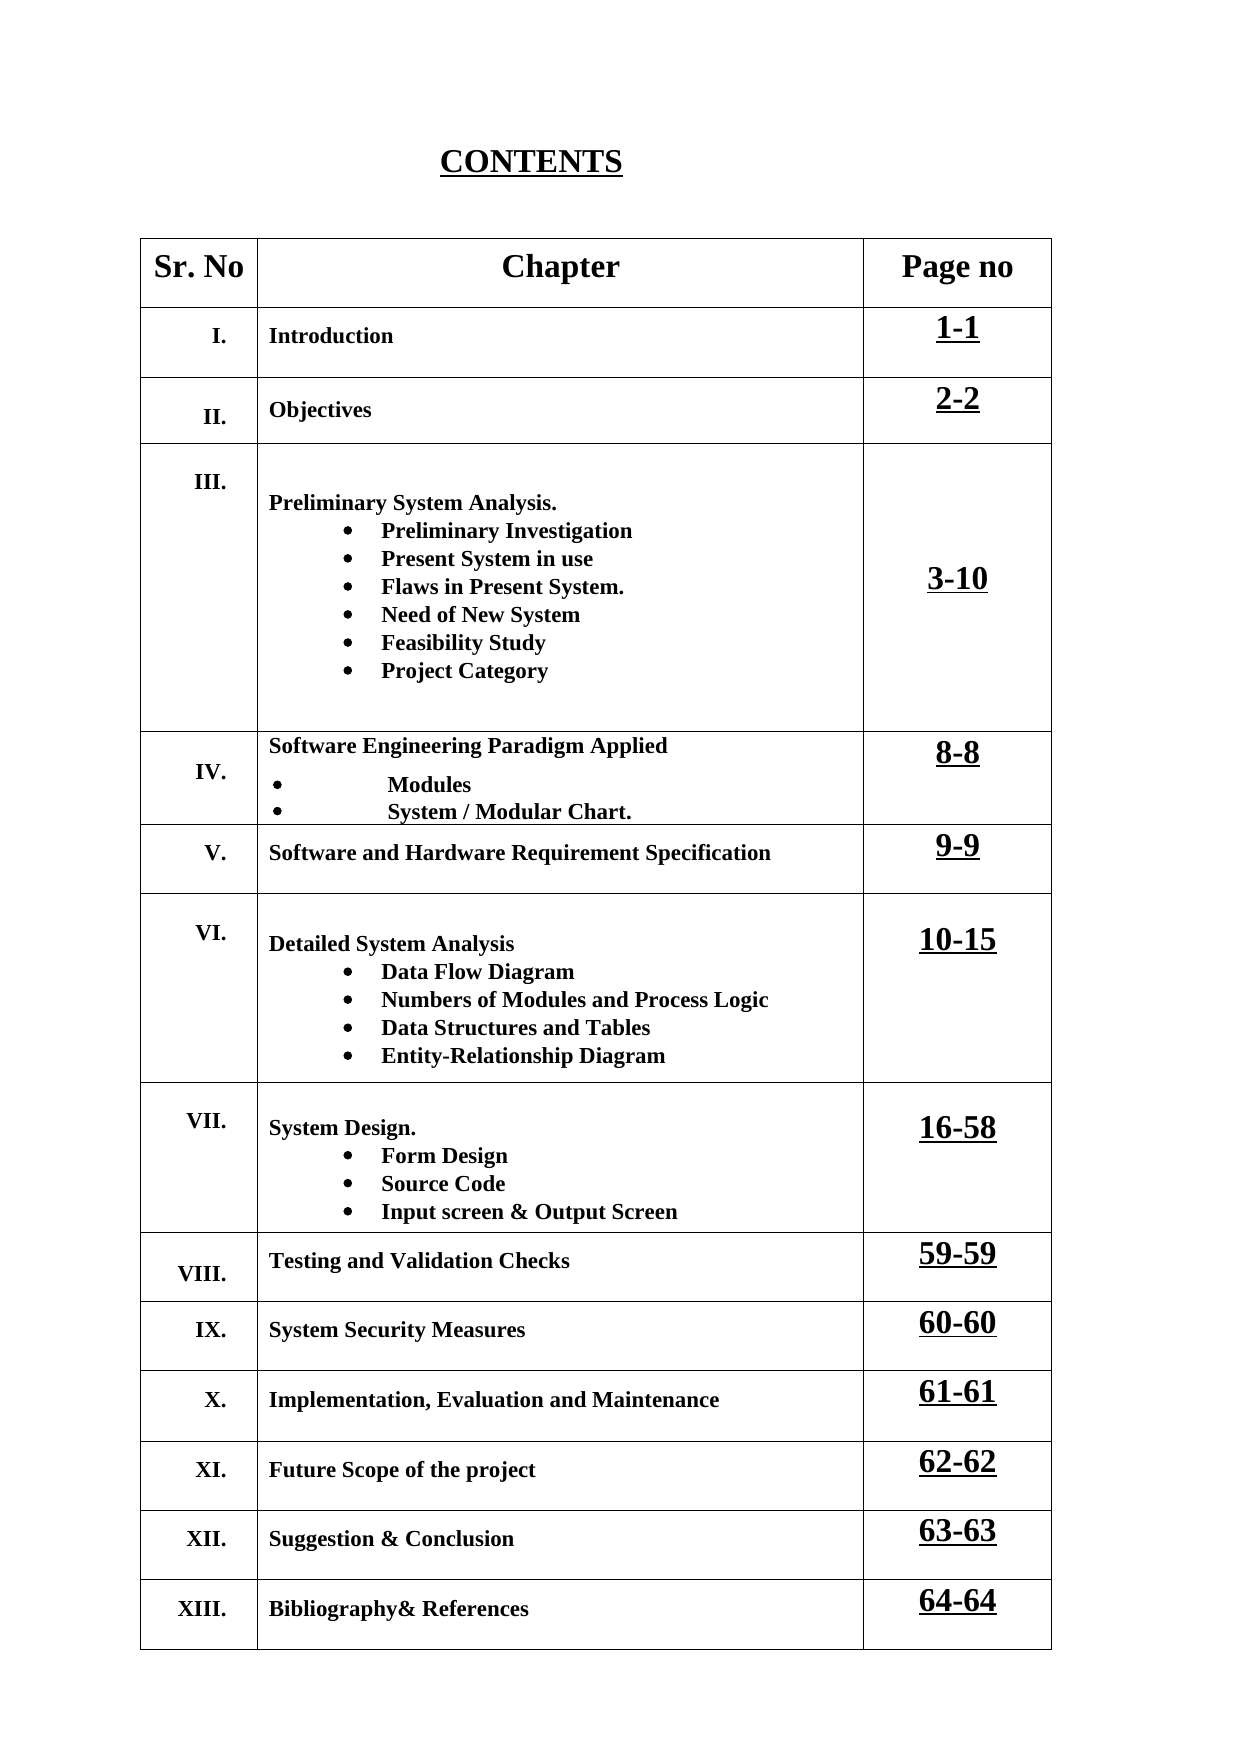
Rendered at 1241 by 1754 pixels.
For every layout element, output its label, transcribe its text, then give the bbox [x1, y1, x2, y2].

table_cell 3-10 [864, 444, 1051, 731]
table_cell Software and Hardware Requirement Specification [258, 825, 863, 893]
table_cell 8-8 [864, 732, 1051, 824]
table_cell Future Scope of the project [258, 1442, 863, 1510]
table_cell [141, 1083, 257, 1232]
table_cell Testing and Validation Checks [258, 1233, 863, 1301]
table_header Chapter [258, 239, 863, 307]
table_cell [141, 444, 257, 731]
table_cell [141, 1511, 257, 1579]
table_cell 9-9 [864, 825, 1051, 893]
table_cell [141, 732, 257, 824]
table_cell [141, 1233, 257, 1301]
table_cell Suggestion & Conclusion [258, 1511, 863, 1579]
table_cell 61-61 [864, 1371, 1051, 1441]
table_cell Detailed System Analysis Data Flow Diagram Numbers of Modules and Process Logic Data Structures and Tables Entity-Relationship Diagram [258, 894, 863, 1082]
table_cell System Design. Form Design Source Code Input screen & Output Screen [258, 1083, 863, 1232]
table_cell Preliminary System Analysis. Preliminary Investigation Present System in use Flaws in Present System. Need of New System Feasibility Study Project Category [258, 444, 863, 731]
table_cell [141, 825, 257, 893]
table_header Sr. No [141, 239, 257, 307]
table_cell [141, 1442, 257, 1510]
table_cell [141, 894, 257, 1082]
table_header Page no [864, 239, 1051, 307]
table_cell 1-1 [864, 308, 1051, 377]
table_cell Implementation, Evaluation and Maintenance [258, 1371, 863, 1441]
table_cell [141, 308, 257, 377]
table_cell [141, 1302, 257, 1370]
table_cell 59-59 [864, 1233, 1051, 1301]
table_cell [141, 378, 257, 442]
table_cell 2-2 [864, 378, 1051, 442]
table_cell Bibliography& References [258, 1580, 863, 1649]
table_cell [141, 1580, 257, 1649]
table_cell 16-58 [864, 1083, 1051, 1232]
table_cell 62-62 [864, 1442, 1051, 1510]
table_cell Software Engineering Paradigm Applied Modules System / Modular Chart. [258, 732, 863, 824]
table_cell [141, 1371, 257, 1441]
table_cell 64-64 [864, 1580, 1051, 1649]
table_cell Introduction [258, 308, 863, 377]
table_cell 60-60 [864, 1302, 1051, 1370]
table_cell System Security Measures [258, 1302, 863, 1370]
text CONTENTS [439, 142, 1173, 180]
table_cell 63-63 [864, 1511, 1051, 1579]
table_cell 10-15 [864, 894, 1051, 1082]
table_cell Objectives [258, 378, 863, 442]
